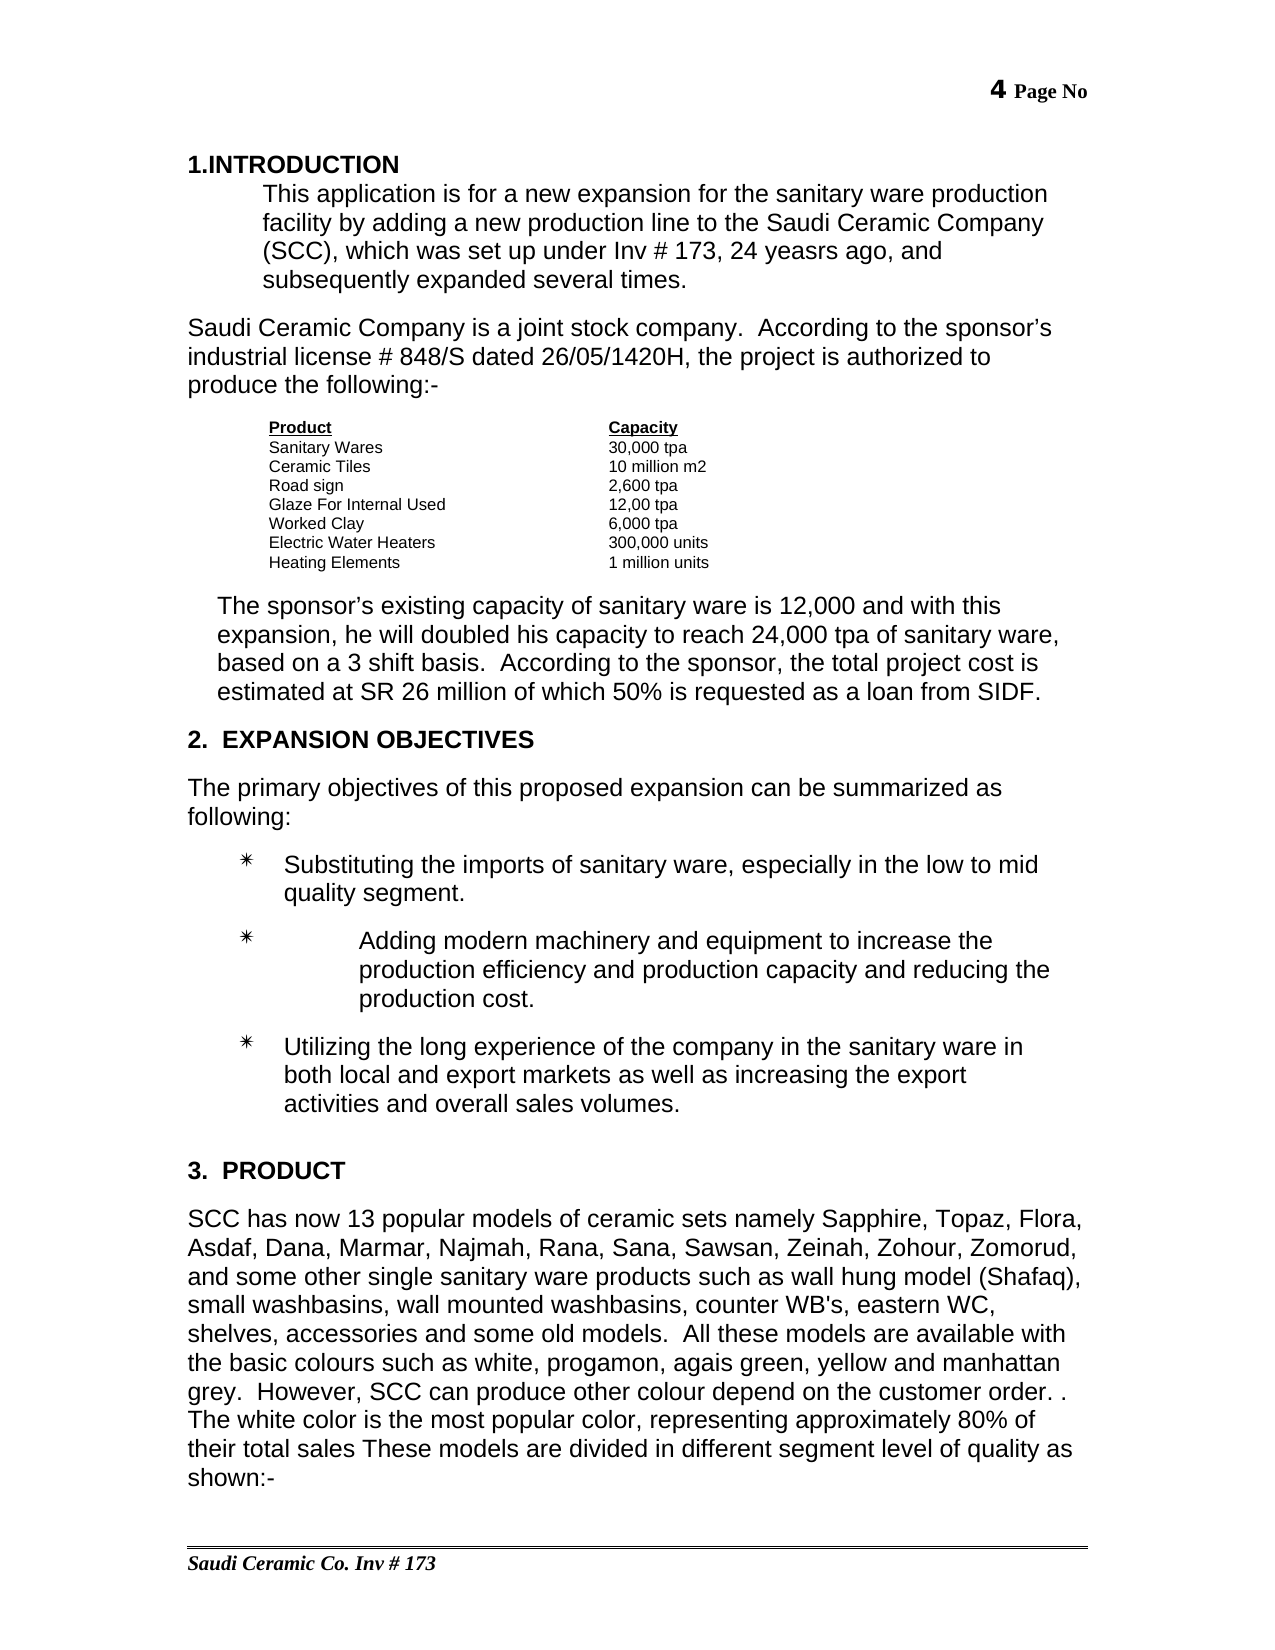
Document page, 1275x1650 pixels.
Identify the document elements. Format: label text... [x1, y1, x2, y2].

table_cell Road sign [258, 476, 597, 495]
table_cell 1 million units [597, 553, 848, 572]
table_cell Utilizing the long experience of the company in the sanitary ware in both local and export markets as well as increasing the export activities and overall sales volumes. [272, 1032, 1075, 1137]
table_header [228, 850, 272, 926]
table_cell 6,000 tpa [597, 514, 848, 533]
text The primary objectives of this proposed expansion can be summarized as following: [187, 773, 1088, 830]
table_cell 10 million m2 [597, 457, 848, 476]
text SCC has now 13 popular models of ceramic sets namely Sapphire, Topaz, Flora, Asdaf, Dana, Marmar, Najmah, Rana, Sana, Sawsan, Zeinah, Zohour, Zomorud, and some other single sanitary ware products such as wall hung model (Shafaq), small washbasins, wall mounted washbasins, counter WB's, eastern WC, shelves, accessories and some old models. All these models are available with the basic colours such as white, progamon, agais green, yellow and manhattan grey. However, SCC can produce other colour depend on the customer order. . The white color is the most popular color, representing approximately 80% of their total sales These models are divided in different segment level of quality as shown:- [187, 1204, 1088, 1492]
text This application is for a new expansion for the sanitary ware production facility by adding a new production line to the Saudi Ceramic Company (SCC), which was set up under Inv # 173, 24 yeasrs ago, and subsequently expanded several times. [262, 179, 1088, 294]
table_cell 30,000 tpa [597, 438, 848, 457]
subtitle 2. EXPANSION OBJECTIVES [187, 725, 1088, 754]
text 3. PRODUCT [187, 1156, 1088, 1185]
table_cell Electric Water Heaters [258, 533, 597, 552]
table_cell Heating Elements [258, 553, 597, 572]
text Saudi Ceramic Company is a joint stock company. According to the sponsor’s industrial license # 848/S dated 26/05/1420H, the project is authorized to produce the following:- [187, 313, 1088, 399]
table_header Capacity [597, 418, 848, 437]
table_cell Adding modern machinery and equipment to increase the production efficiency and production capacity and reducing the production cost. [272, 926, 1075, 1032]
table_cell [228, 926, 272, 1032]
table_header Substituting the imports of sanitary ware, especially in the low to mid quality segment. [272, 850, 1075, 926]
table_header Product [258, 418, 597, 437]
text 1.INTRODUCTION [187, 150, 1088, 179]
table_cell 12,00 tpa [597, 495, 848, 514]
table_cell Glaze For Internal Used [258, 495, 597, 514]
table_cell [228, 1032, 272, 1137]
table_cell 2,600 tpa [597, 476, 848, 495]
table_cell 300,000 units [597, 533, 848, 552]
table_cell Worked Clay [258, 514, 597, 533]
text The sponsor’s existing capacity of sanitary ware is 12,000 and with this expansion, he will doubled his capacity to reach 24,000 tpa of sanitary ware, based on a 3 shift basis. According to the sponsor, the total project cost is estimated at SR 26 million of which 50% is requested as a loan from SIDF. [217, 591, 1088, 706]
table_cell Ceramic Tiles [258, 457, 597, 476]
table_cell Sanitary Wares [258, 438, 597, 457]
